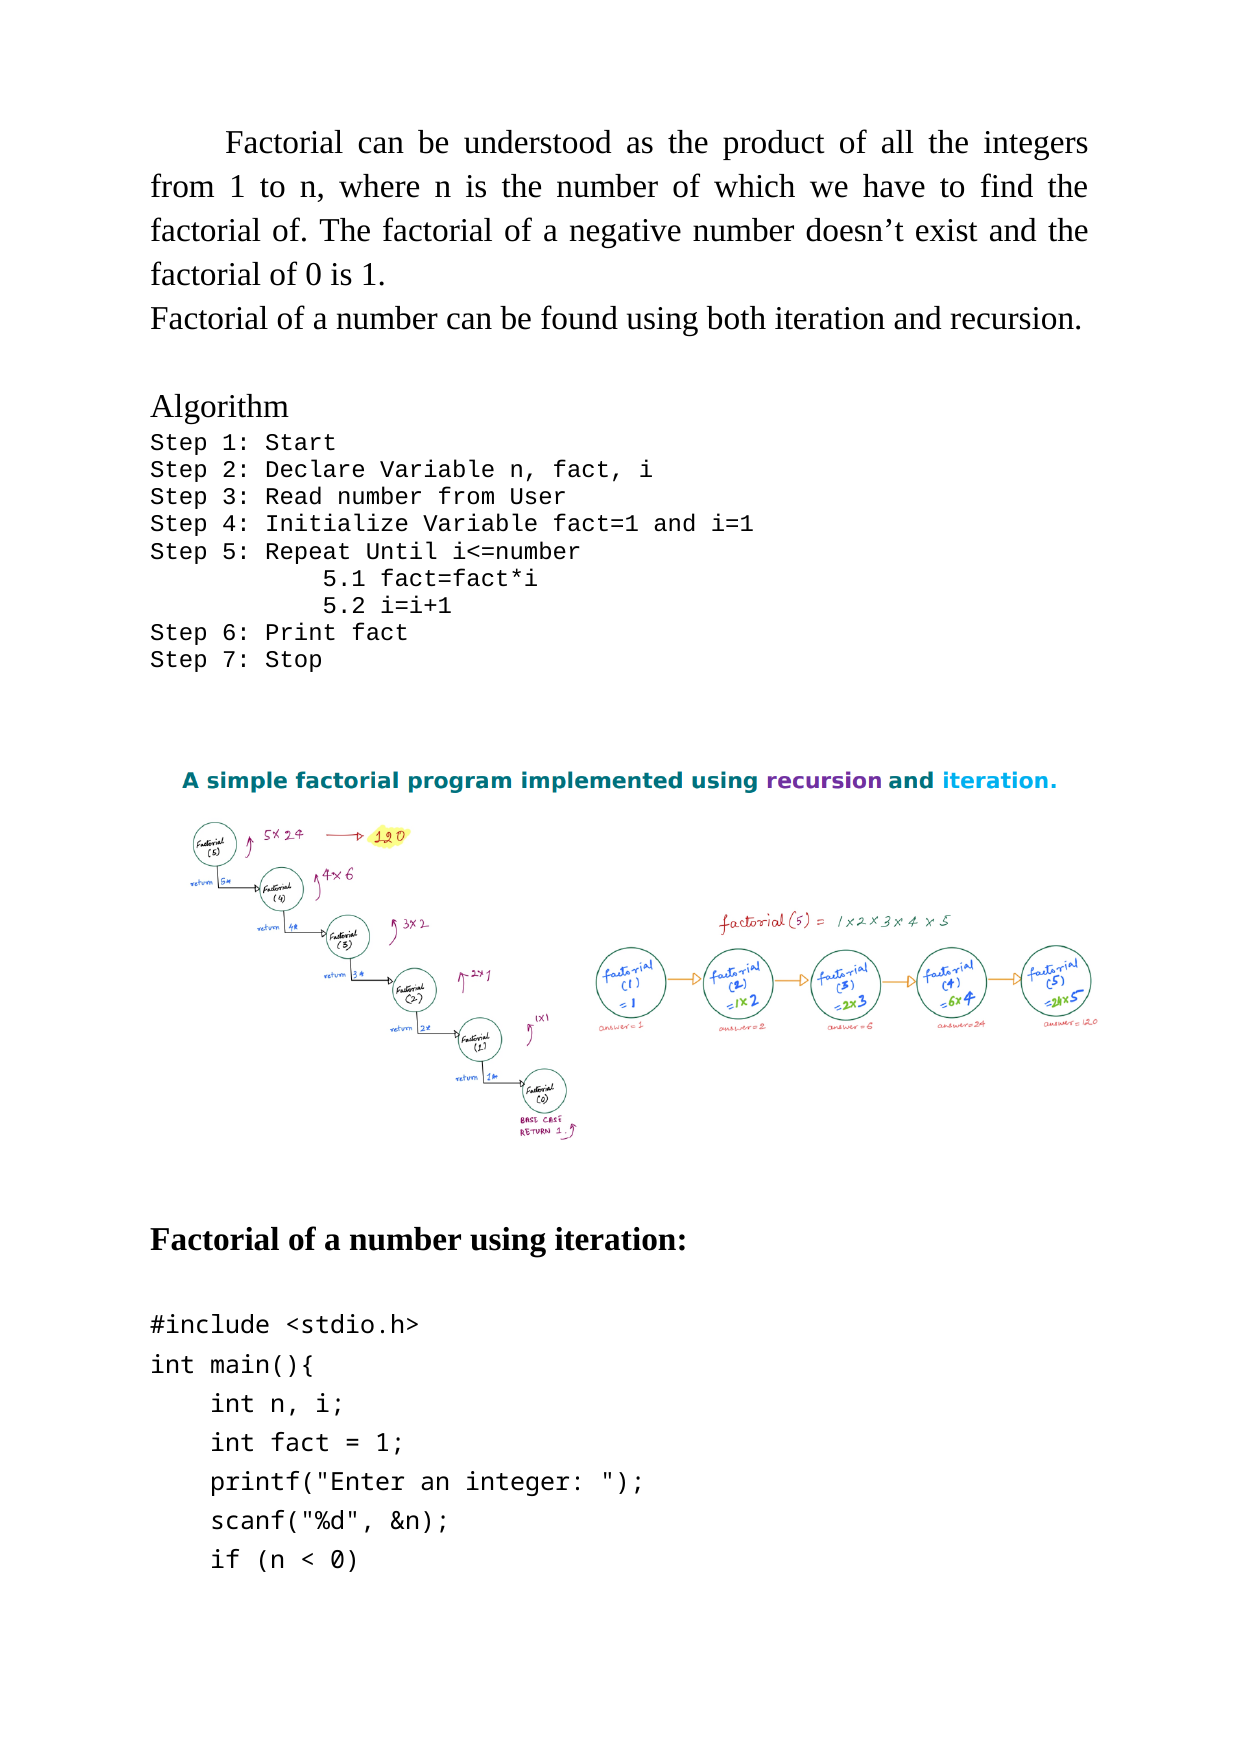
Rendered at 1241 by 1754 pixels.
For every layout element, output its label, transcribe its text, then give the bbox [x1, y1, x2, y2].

text Step 7: Stop [150, 648, 1090, 675]
text if (n < 0) [150, 1542, 1090, 1576]
text Step 3: Read number from User [150, 485, 1090, 512]
text Step 6: Print fact [150, 621, 1090, 648]
text Step 1: Start [150, 430, 1090, 457]
text 5.2 i=i+1 [150, 593, 1090, 621]
text Factorial of a number using iteration: [150, 1219, 1090, 1257]
text Step 5: Repeat Until i<=number [150, 539, 1090, 566]
text Factorial can be understood as the product of all the integers from 1 to n, where n is the number of which we have to find the factorial of. The factorial of a negative number doesn’t exist and the factorial of 0 is 1. [150, 122, 1090, 292]
text int n, i; [150, 1385, 1090, 1419]
text Factorial of a number can be found using both iteration and recursion. [150, 298, 1090, 336]
text 5.1 fact=fact*i [150, 566, 1090, 593]
text printf("Enter an integer: "); [150, 1464, 1090, 1498]
text Step 2: Declare Variable n, fact, i [150, 457, 1090, 485]
text #include <stdio.h> [150, 1307, 1090, 1341]
text int fact = 1; [150, 1424, 1090, 1459]
text Algorithm [150, 386, 1090, 424]
text int main(){ [150, 1346, 1090, 1380]
picture [169, 759, 1110, 1168]
text scanf("%d", &n); [150, 1503, 1090, 1537]
text Step 4: Initialize Variable fact=1 and i=1 [150, 512, 1090, 539]
